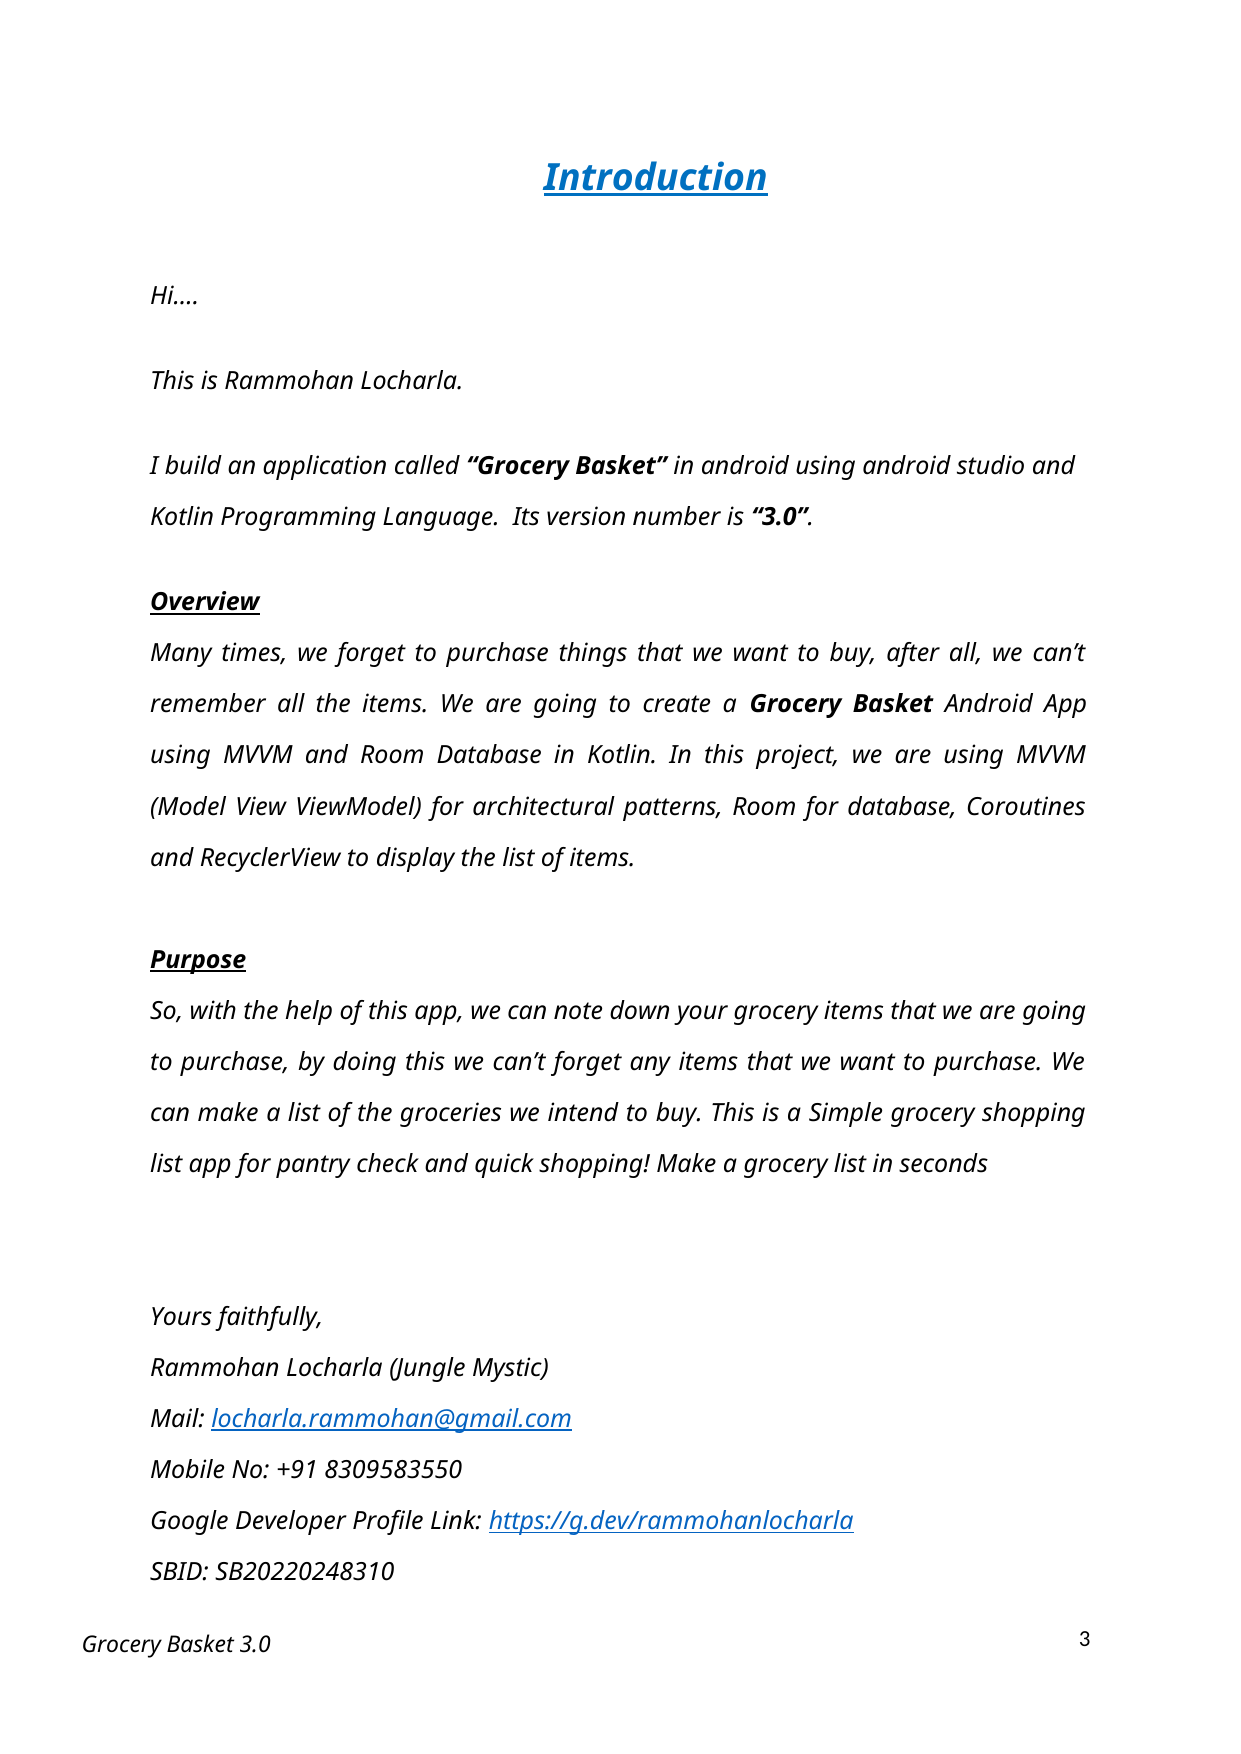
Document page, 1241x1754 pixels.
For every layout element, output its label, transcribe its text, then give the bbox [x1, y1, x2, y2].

list Hi…. This is Rammohan Locharla. [150, 278, 1090, 397]
list Google Developer Profile Link: https://g.dev/rammohanlocharla [150, 1503, 1090, 1537]
list SBID: SB20220248310 [150, 1554, 1090, 1588]
list Mobile No: +91 8309583550 [150, 1452, 1090, 1486]
list I build an application called “Grocery Basket” in android using android studio and Kotlin Programming Language. Its version number is “3.0”. [150, 448, 1090, 533]
list Many times, we forget to purchase things that we want to buy, after all, we can’t remember all the items. We are going to create a Grocery Basket Android App using MVVM and Room Database in Kotlin. In this project, we are using MVVM (Model View ViewModel) for architectural patterns, Room for database, Coroutines and RecyclerView to display the list of items. [150, 635, 1090, 873]
list Mail: locharla.rammohan@gmail.com [150, 1401, 1090, 1435]
list So, with the help of this app, we can note down your grocery items that we are going to purchase, by doing this we can’t forget any items that we want to purchase. We can make a list of the groceries we intend to buy. This is a Simple grocery shopping list app for pantry check and quick shopping! Make a grocery list in seconds [150, 992, 1090, 1179]
list Purpose [150, 941, 1090, 975]
list Overview [150, 584, 1090, 618]
list Yours faithfully, [150, 1298, 1090, 1333]
list Rammohan Locharla (Jungle Mystic) [150, 1349, 1090, 1384]
list Introduction [225, 150, 1090, 201]
